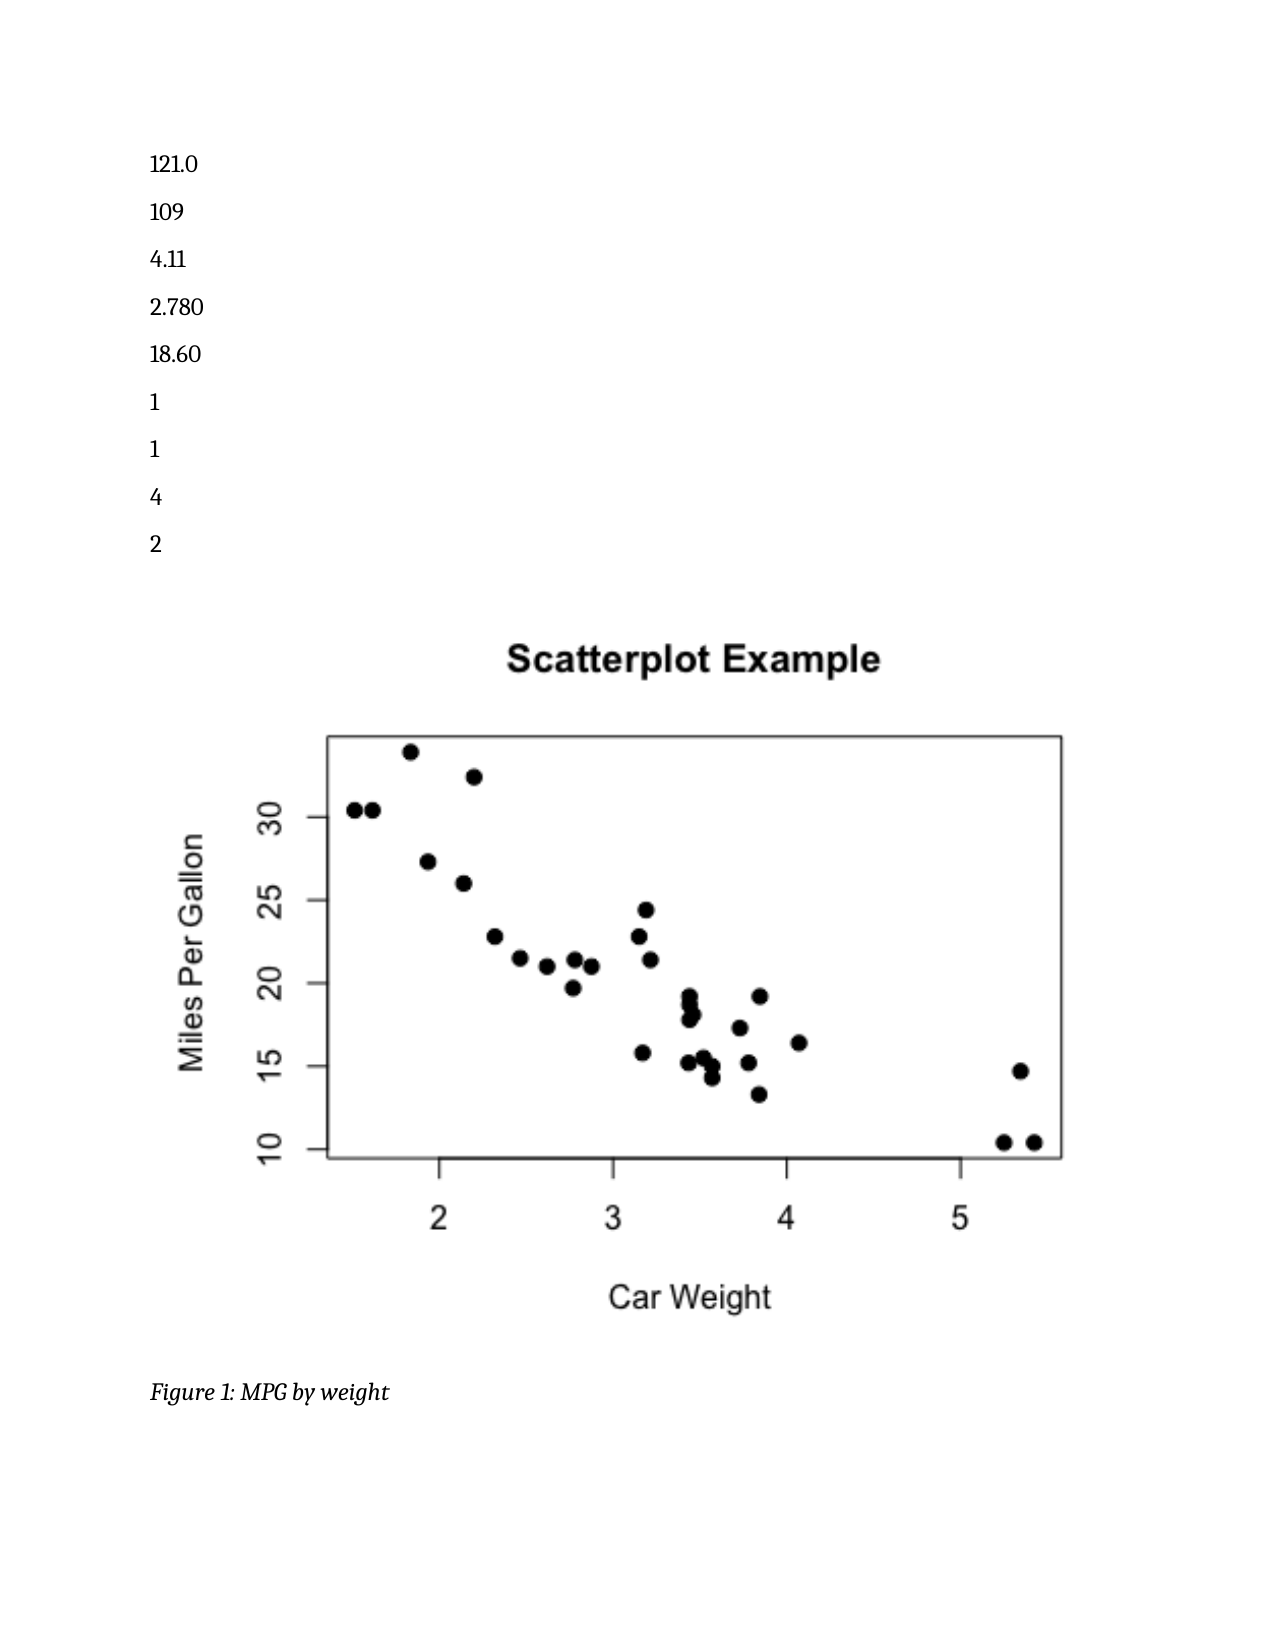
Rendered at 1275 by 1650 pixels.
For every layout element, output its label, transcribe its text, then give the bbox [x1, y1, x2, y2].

text 2.780 [150, 292, 1125, 321]
text Figure 1: MPG by weight [150, 1378, 1125, 1407]
text 4 [150, 482, 1125, 511]
text 18.60 [150, 340, 1125, 369]
picture [168, 577, 1144, 1358]
text 1 [150, 387, 1125, 416]
text 1 [150, 435, 1125, 464]
text 2 [150, 530, 1125, 559]
text 4.11 [150, 245, 1125, 274]
text 121.0 [150, 150, 1125, 179]
text 109 [150, 197, 1125, 226]
